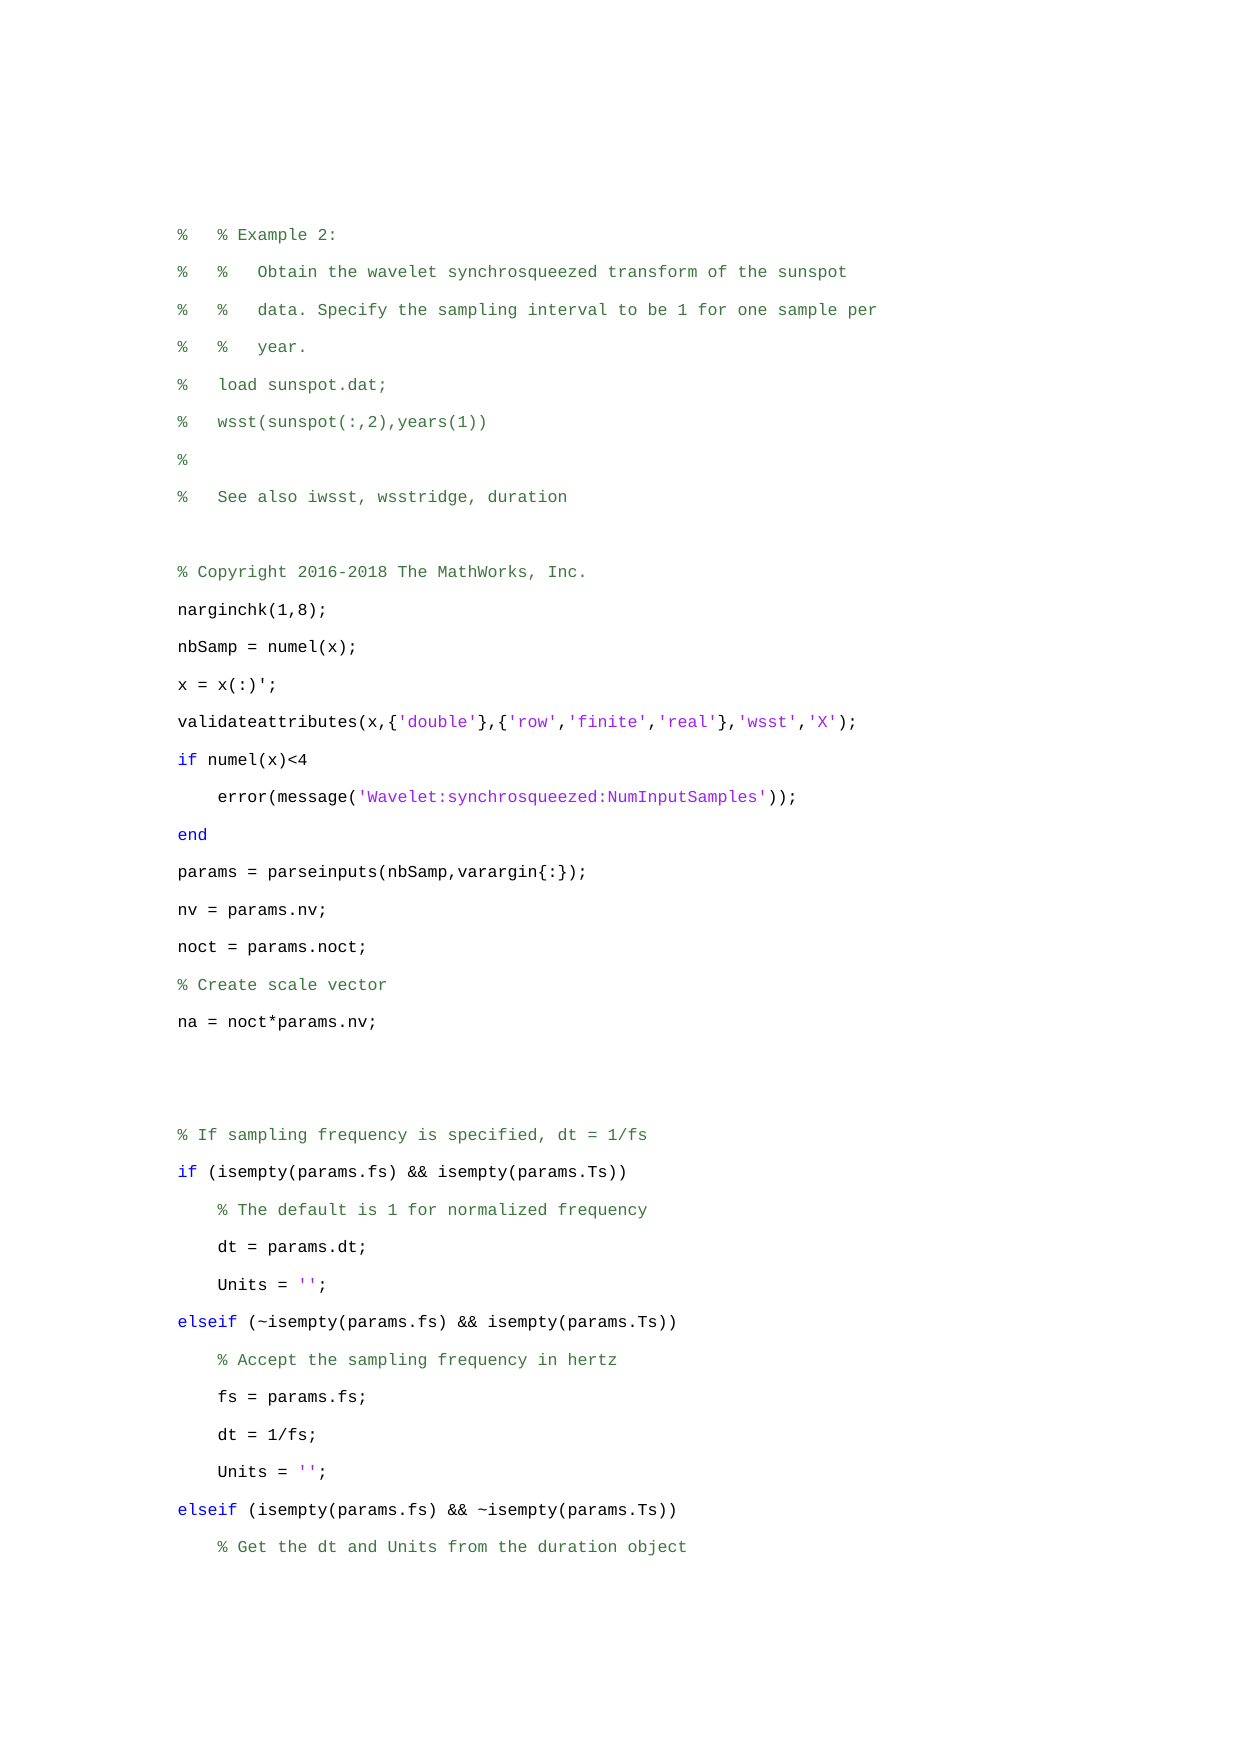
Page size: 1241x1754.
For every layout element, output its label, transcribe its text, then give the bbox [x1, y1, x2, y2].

text % See also iwsst, wsstridge, duration [177, 479, 1063, 517]
text end [177, 817, 1063, 854]
text % If sampling frequency is specified, dt = 1/fs [177, 1117, 1063, 1154]
text dt = params.dt; [177, 1229, 1063, 1267]
text % Accept the sampling frequency in hertz [177, 1342, 1063, 1379]
text noct = params.noct; [177, 929, 1063, 967]
text na = noct*params.nv; [177, 1004, 1063, 1042]
text % load sunspot.dat; [177, 367, 1063, 404]
text % % Example 2: [177, 217, 1063, 254]
text % Get the dt and Units from the duration object [177, 1529, 1063, 1567]
text elseif (isempty(params.fs) && ~isempty(params.Ts)) [177, 1492, 1063, 1529]
text if numel(x)<4 [177, 742, 1063, 779]
text x = x(:)'; [177, 667, 1063, 704]
text validateattributes(x,{'double'},{'row','finite','real'},'wsst','X'); [177, 704, 1063, 742]
text narginchk(1,8); [177, 592, 1063, 629]
text elseif (~isempty(params.fs) && isempty(params.Ts)) [177, 1304, 1063, 1342]
text Units = ''; [177, 1454, 1063, 1492]
text % Copyright 2016-2018 The MathWorks, Inc. [177, 554, 1063, 592]
text % % data. Specify the sampling interval to be 1 for one sample per [177, 292, 1063, 329]
text error(message('Wavelet:synchrosqueezed:NumInputSamples')); [177, 779, 1063, 817]
text % wsst(sunspot(:,2),years(1)) [177, 404, 1063, 442]
text params = parseinputs(nbSamp,varargin{:}); [177, 854, 1063, 892]
text % % year. [177, 329, 1063, 367]
text dt = 1/fs; [177, 1417, 1063, 1454]
text if (isempty(params.fs) && isempty(params.Ts)) [177, 1154, 1063, 1192]
text Units = ''; [177, 1267, 1063, 1304]
text % % Obtain the wavelet synchrosqueezed transform of the sunspot [177, 254, 1063, 292]
text nv = params.nv; [177, 892, 1063, 929]
text % The default is 1 for normalized frequency [177, 1192, 1063, 1229]
text % [177, 442, 1063, 479]
text fs = params.fs; [177, 1379, 1063, 1417]
text % Create scale vector [177, 967, 1063, 1004]
text nbSamp = numel(x); [177, 629, 1063, 667]
